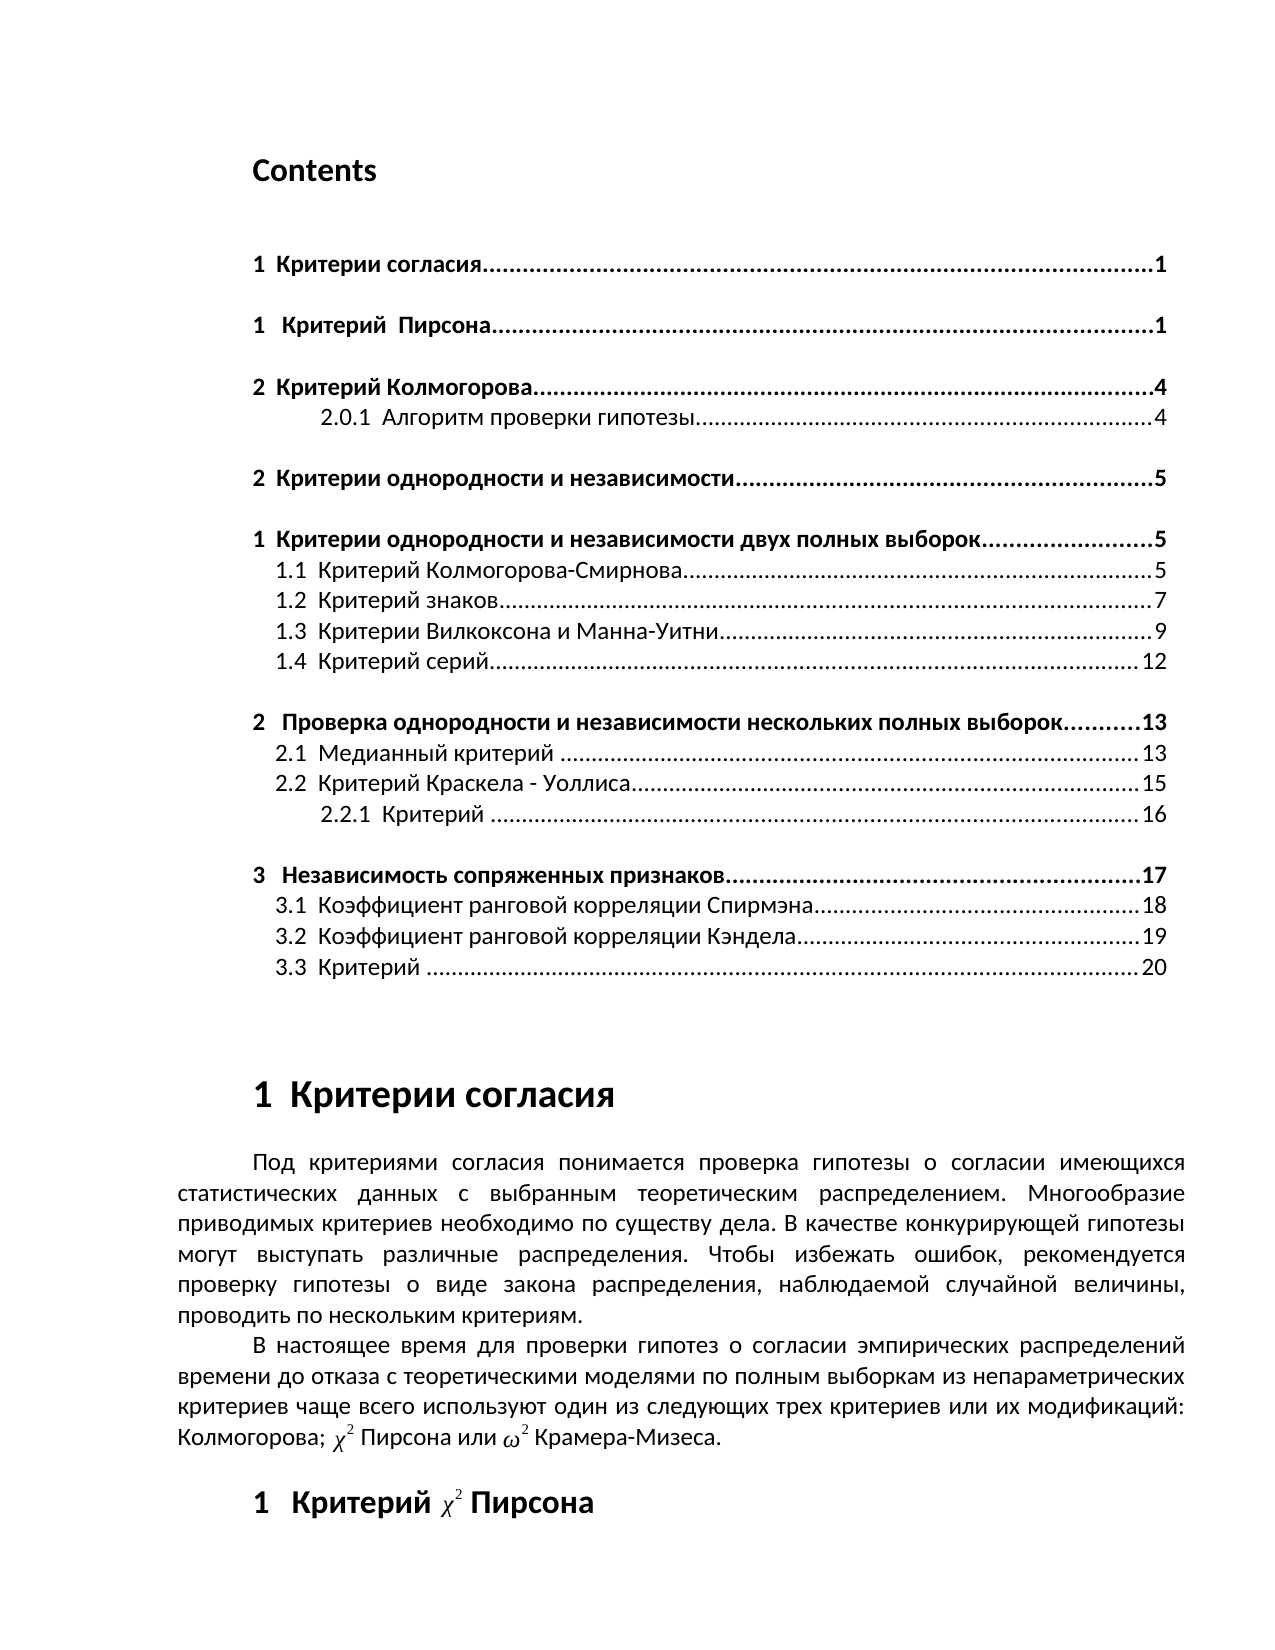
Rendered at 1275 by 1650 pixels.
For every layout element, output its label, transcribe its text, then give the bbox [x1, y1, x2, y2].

text В настоящее время для проверки гипотез о согласии эмпирических распределений времени до отказа с теоретическими моделями по полным выборкам из непараметрических критериев чаще всего используют один из следующих трех критериев или их модификаций: Колмогорова; Пирсона или Крамера-Мизеса. [177, 1329, 1186, 1452]
text 2 Критерий Колмогорова 4 [177, 371, 1186, 401]
text 1.2 Критерий знаков 6 [177, 584, 1186, 615]
text 1.1 Критерий Колмогорова-Смирнова 5 [177, 554, 1186, 584]
text 2.2.1 Критерий 15 [177, 798, 1186, 828]
text 1.4 Критерий серий 11 [177, 645, 1186, 676]
text 2 Проверка однородности и независимости нескольких полных выборок 12 [177, 706, 1186, 737]
text 1 Критерии однородности и независимости двух полных выборок 5 [177, 523, 1186, 554]
text 2.2 Критерий Краскела - Уоллиса 14 [177, 767, 1186, 798]
text Contents [177, 149, 1186, 189]
text 3.2 Коэффициент ранговой корреляции Кэндела 18 [177, 920, 1186, 951]
subtitle 1 Критерий Пирсона [177, 1481, 1186, 1522]
text 2.1 Медианный критерий 12 [177, 737, 1186, 767]
text 2.0.1 Алгоритм проверки гипотезы. 4 [177, 401, 1186, 432]
text 3.1 Коэффициент ранговой корреляции Спирмэна 16 [177, 889, 1186, 920]
subtitle 1 Критерии согласия [177, 1069, 1186, 1117]
text 3 Hезависимость сопряженных признаков 16 [177, 859, 1186, 889]
text Под критериями согласия понимается проверка гипотезы о согласии имеющихся статистических данных с выбранным теоретическим распределением. Многообразие приводимых критериев необходимо по существу дела. В качестве конкурирующей гипотезы могут выступать различные распределения. Чтобы избежать ошибок, рекомендуется проверку гипотезы о виде закона распределения, наблюдаемой случайной величины, проводить по нескольким критериям. [177, 1146, 1186, 1329]
text 1.3 Критерии Вилкоксона и Манна-Уитни 8 [177, 615, 1186, 645]
text 1 Критерии согласия 1 [177, 249, 1186, 279]
text 3.3 Критерий 19 [177, 951, 1186, 981]
text 1 Критерий Пирсона 1 [177, 310, 1186, 340]
text 2 Критерии однородности и независимости 5 [177, 462, 1186, 493]
